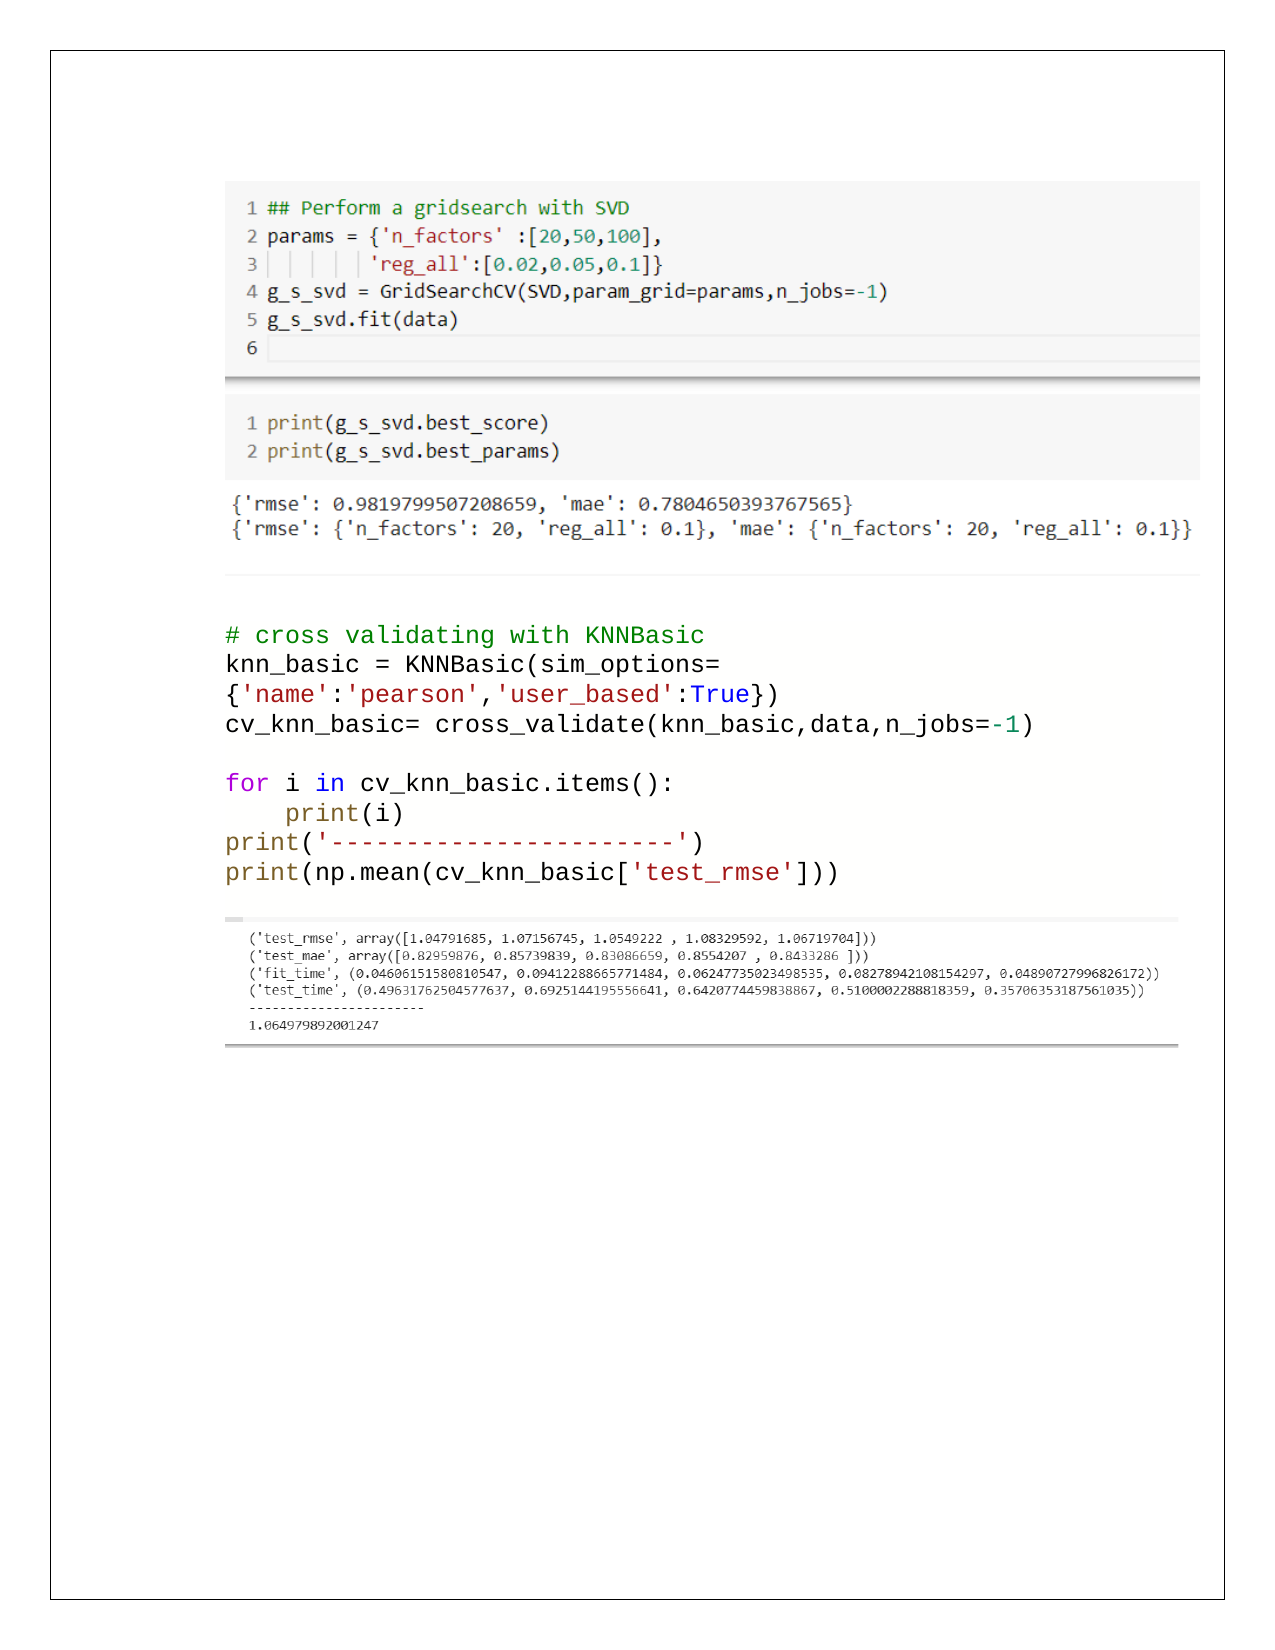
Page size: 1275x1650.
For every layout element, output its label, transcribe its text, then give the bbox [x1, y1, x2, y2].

picture [225, 917, 1179, 1048]
text # cross validating with KNNBasic [225, 621, 1162, 651]
text cv_knn_basic= cross_validate(knn_basic,data,n_jobs=-1) [225, 710, 1162, 739]
text print(i) [225, 799, 1162, 829]
picture [225, 181, 1200, 576]
text print('-----------------------') [225, 829, 1162, 858]
text for i in cv_knn_basic.items(): [225, 769, 1162, 799]
text knn_basic = KNNBasic(sim_options={'name':'pearson','user_based':True}) [225, 651, 1162, 710]
text print(np.mean(cv_knn_basic['test_rmse'])) [225, 858, 1162, 888]
